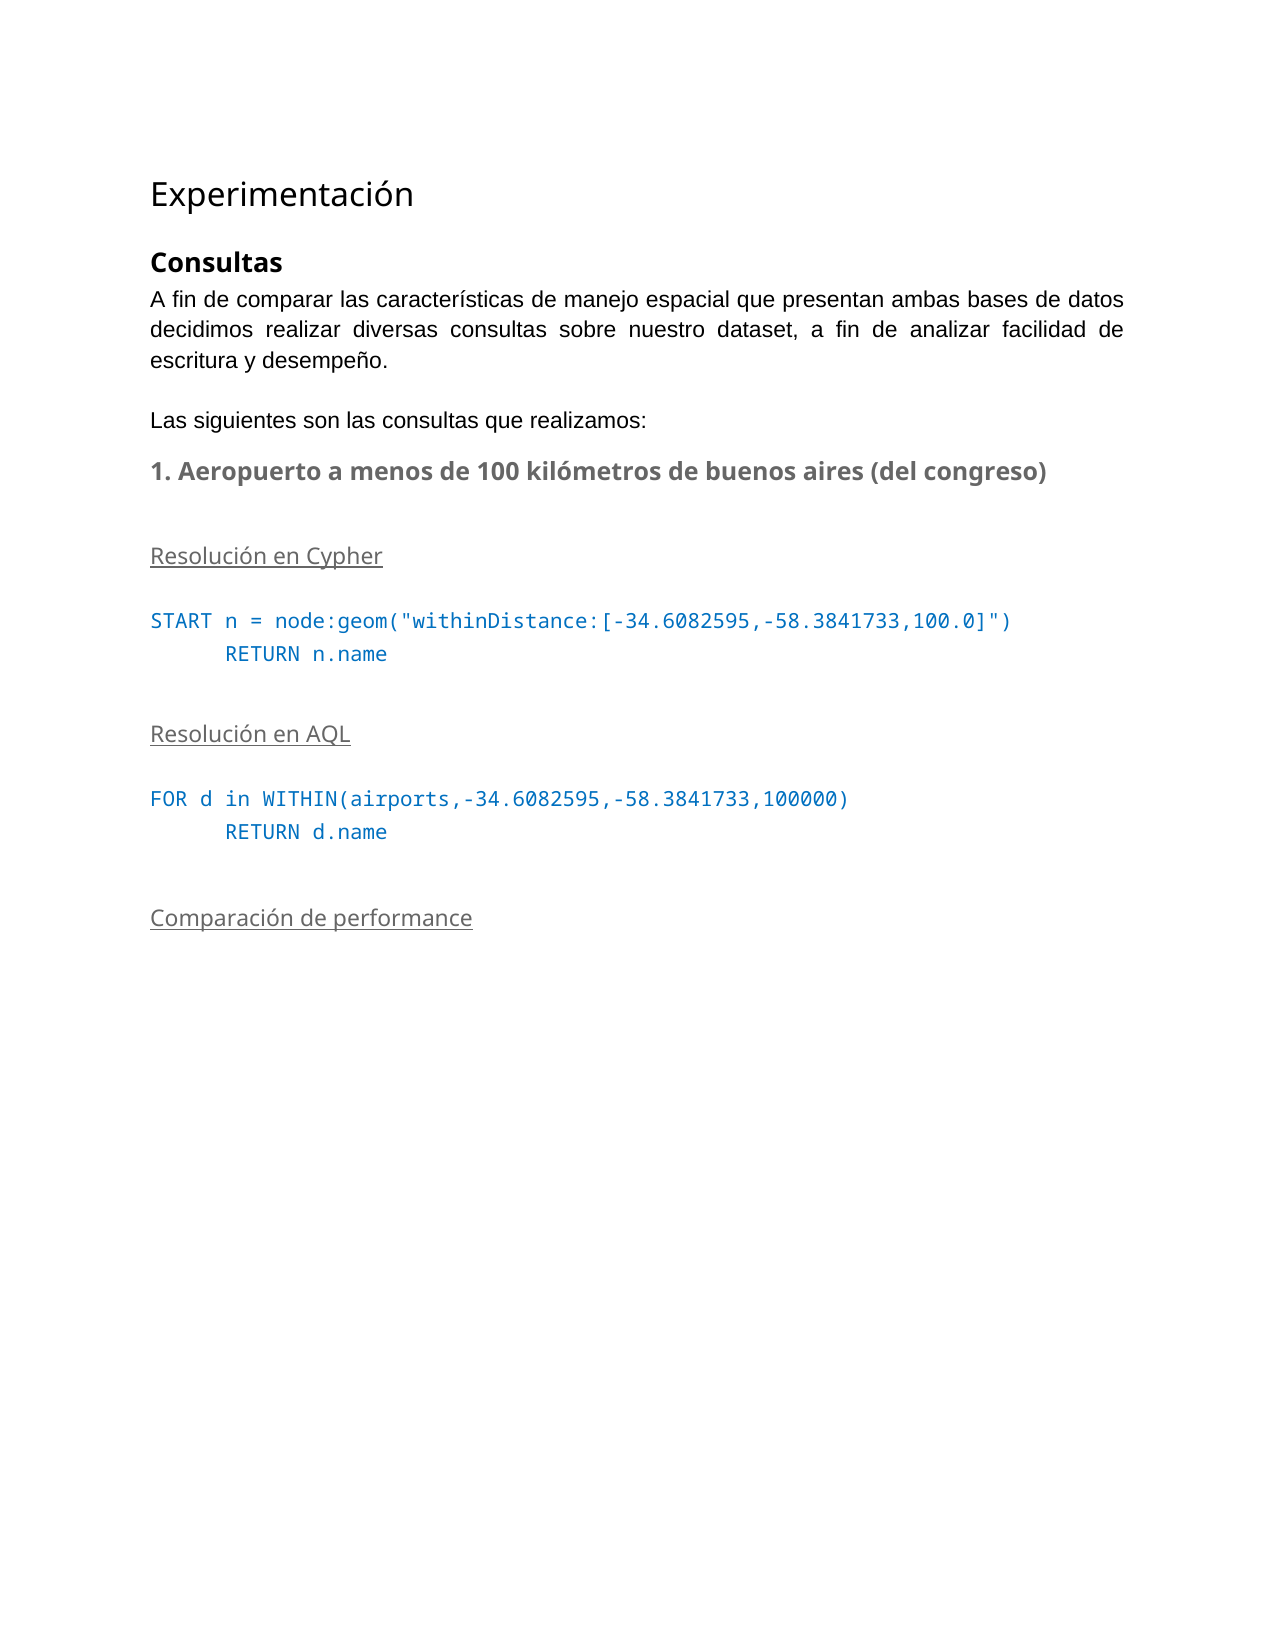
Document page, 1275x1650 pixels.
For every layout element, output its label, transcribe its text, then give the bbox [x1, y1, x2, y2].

text RETURN n.name [150, 639, 1125, 667]
text A fin de comparar las características de manejo espacial que presentan ambas bases de datos decidimos realizar diversas consultas sobre nuestro dataset, a fin de analizar facilidad de escritura y desempeño. [150, 286, 1125, 373]
subtitle Resolución en AQL [150, 718, 1125, 749]
text Las siguientes son las consultas que realizamos: [150, 407, 1125, 433]
subtitle Resolución en Cypher [150, 540, 1125, 571]
text RETURN d.name [150, 817, 1125, 845]
subtitle Experimentación [150, 171, 1125, 216]
subtitle Comparación de performance [150, 902, 1125, 933]
text START n = node:geom("withinDistance:[-34.6082595,-58.3841733,100.0]") [150, 606, 1125, 634]
subtitle 1. Aeropuerto a menos de 100 kilómetros de buenos aires (del congreso) [150, 454, 1125, 488]
subtitle Consultas [150, 244, 1125, 281]
text FOR d in WITHIN(airports,-34.6082595,-58.3841733,100000) [150, 784, 1125, 813]
